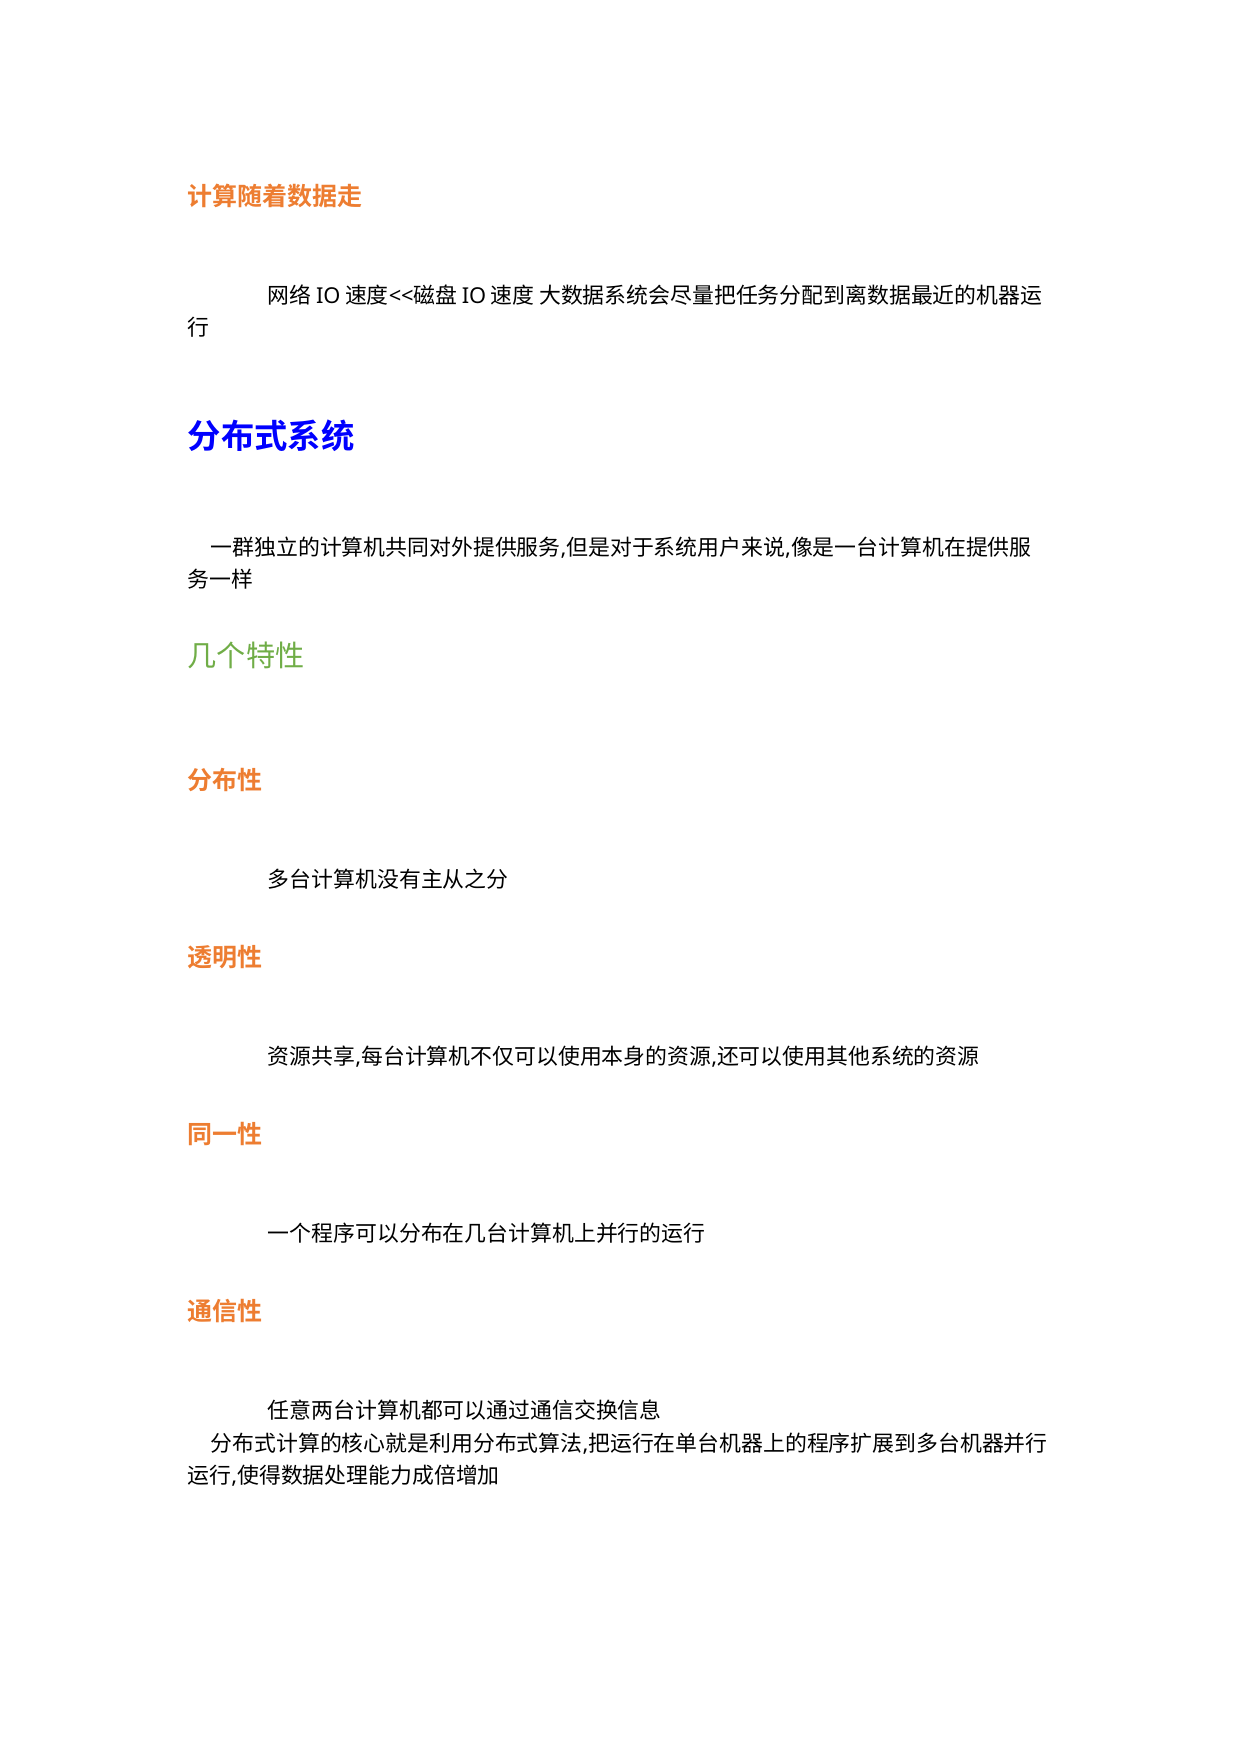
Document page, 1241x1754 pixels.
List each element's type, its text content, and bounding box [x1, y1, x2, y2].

subtitle 几个特性 [187, 621, 1053, 686]
text 一群独立的计算机共同对外提供服务,但是对于系统用户来说,像是一台计算机在提供服务一样 [187, 529, 1053, 594]
subtitle 同一性 [187, 1100, 1053, 1165]
text 多台计算机没有主从之分 [187, 862, 1053, 894]
subtitle 分布性 [187, 746, 1053, 811]
text 网络IO速度<<磁盘IO速度 大数据系统会尽量把任务分配到离数据最近的机器运行 [187, 277, 1053, 342]
subtitle 通信性 [187, 1277, 1053, 1342]
text 资源共享,每台计算机不仅可以使用本身的资源,还可以使用其他系统的资源 [187, 1039, 1053, 1071]
subtitle 计算随着数据走 [187, 162, 1053, 227]
subtitle 透明性 [187, 923, 1053, 988]
text 分布式计算的核心就是利用分布式算法,把运行在单台机器上的程序扩展到多台机器并行运行,使得数据处理能力成倍增加 [187, 1425, 1053, 1490]
text 一个程序可以分布在几台计算机上并行的运行 [187, 1216, 1053, 1248]
subtitle 分布式系统 [187, 402, 1053, 467]
text 任意两台计算机都可以通过通信交换信息 [187, 1393, 1053, 1425]
